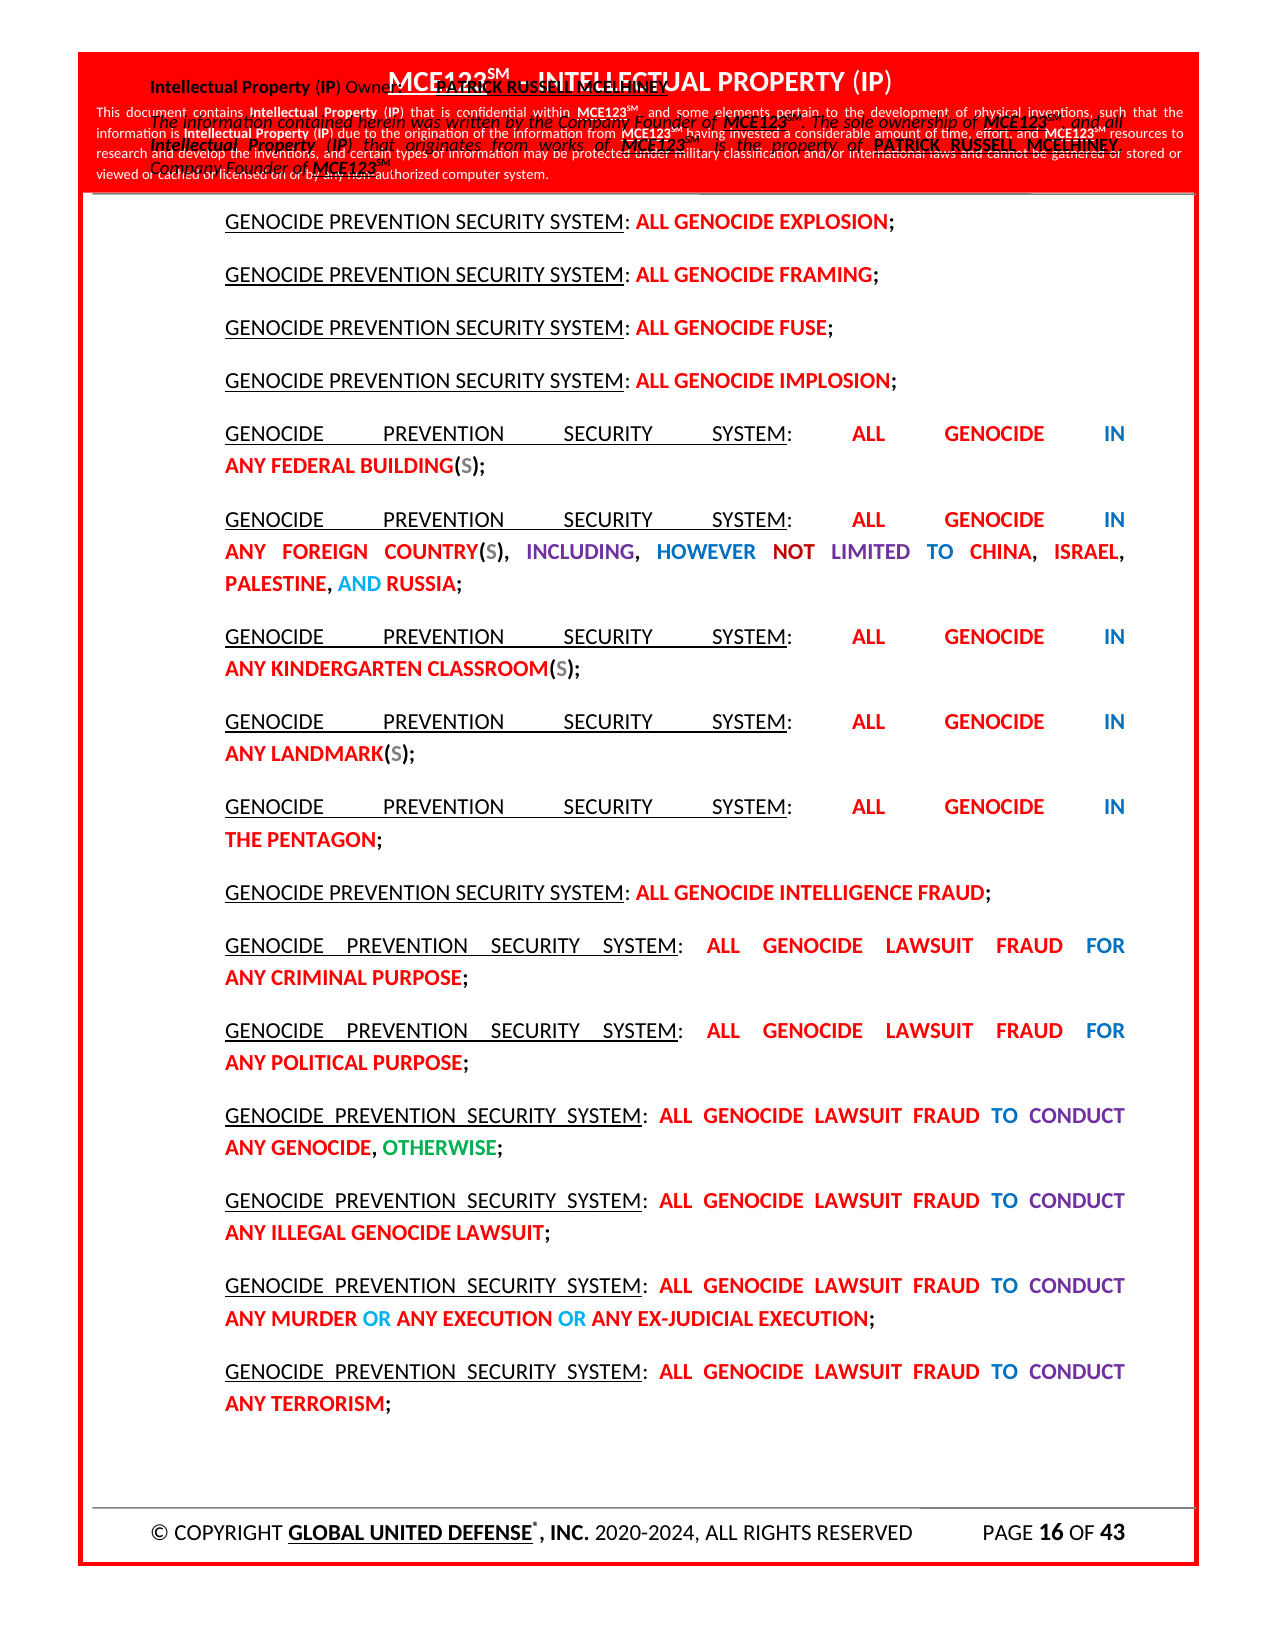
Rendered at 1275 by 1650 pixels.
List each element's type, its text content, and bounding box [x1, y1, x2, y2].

text GENOCIDE PREVENTION SECURITY SYSTEM: ALL GENOCIDE IN ANY FOREIGN COUNTRY(S), INCLUDING, HOWEVER NOT LIMITED TO CHINA, ISRAEL, PALESTINE, AND RUSSIA; [225, 505, 1125, 597]
text GENOCIDE PREVENTION SECURITY SYSTEM: ALL GENOCIDE INTELLIGENCE FRAUD; [225, 878, 1125, 906]
text GENOCIDE PREVENTION SECURITY SYSTEM: ALL GENOCIDE LAWSUIT FRAUD TO CONDUCT ANY TERRORISM; [225, 1357, 1125, 1417]
text GENOCIDE PREVENTION SECURITY SYSTEM: ALL GENOCIDE EXPLOSION; [225, 207, 1125, 235]
text GENOCIDE PREVENTION SECURITY SYSTEM: ALL GENOCIDE IMPLOSION; [225, 366, 1125, 394]
text GENOCIDE PREVENTION SECURITY SYSTEM: ALL GENOCIDE LAWSUIT FRAUD TO CONDUCT ANY GENOCIDE, OTHERWISE; [225, 1101, 1125, 1161]
text GENOCIDE PREVENTION SECURITY SYSTEM: ALL GENOCIDE IN ANY KINDERGARTEN CLASSROOM(S); [225, 622, 1125, 682]
text GENOCIDE PREVENTION SECURITY SYSTEM: ALL GENOCIDE LAWSUIT FRAUD TO CONDUCT ANY ILLEGAL GENOCIDE LAWSUIT; [225, 1186, 1125, 1247]
text GENOCIDE PREVENTION SECURITY SYSTEM: ALL GENOCIDE IN ANY FEDERAL BUILDING(S); [225, 419, 1125, 480]
text GENOCIDE PREVENTION SECURITY SYSTEM: ALL GENOCIDE LAWSUIT FRAUD FOR ANY POLITICAL PURPOSE; [225, 1016, 1125, 1076]
text GENOCIDE PREVENTION SECURITY SYSTEM: ALL GENOCIDE IN THE PENTAGON; [225, 792, 1125, 853]
text GENOCIDE PREVENTION SECURITY SYSTEM: ALL GENOCIDE LAWSUIT FRAUD FOR ANY CRIMINAL PURPOSE; [225, 931, 1125, 991]
text GENOCIDE PREVENTION SECURITY SYSTEM: ALL GENOCIDE IN ANY LANDMARK(S); [225, 707, 1125, 767]
text GENOCIDE PREVENTION SECURITY SYSTEM: ALL GENOCIDE FUSE; [225, 313, 1125, 341]
text GENOCIDE PREVENTION SECURITY SYSTEM: ALL GENOCIDE LAWSUIT FRAUD TO CONDUCT ANY MURDER OR ANY EXECUTION OR ANY EX-JUDICIAL EXECUTION; [225, 1272, 1125, 1332]
text GENOCIDE PREVENTION SECURITY SYSTEM: ALL GENOCIDE FRAMING; [225, 260, 1125, 288]
